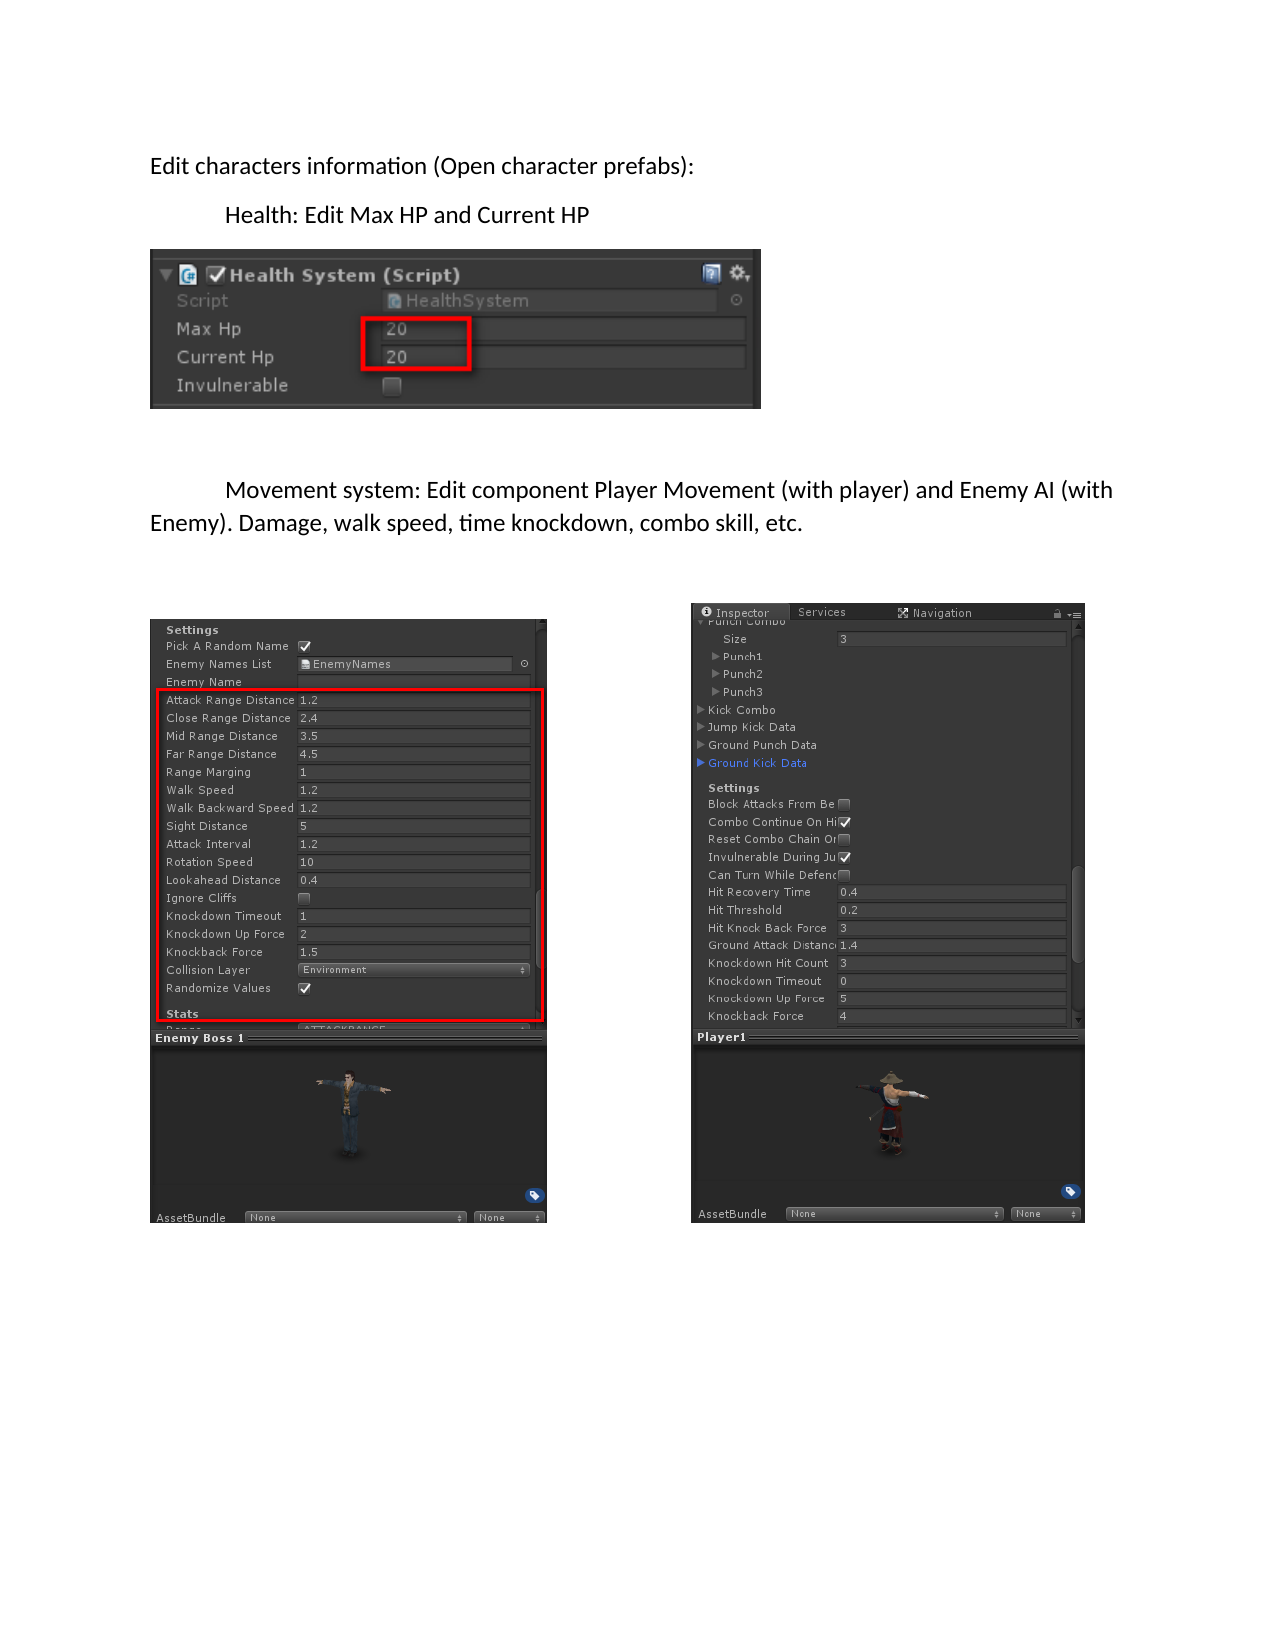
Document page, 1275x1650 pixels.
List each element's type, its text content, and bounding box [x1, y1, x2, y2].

picture [150, 249, 761, 409]
picture [150, 619, 547, 1223]
picture [691, 603, 1085, 1223]
text Movement system: Edit component Player Movement (with player) and Enemy AI (with Enemy). Damage, walk speed, time knockdown, combo skill, etc. [150, 474, 1125, 538]
text Edit characters information (Open character prefabs): [150, 150, 1125, 181]
text Health: Edit Max HP and Current HP [150, 199, 1125, 230]
